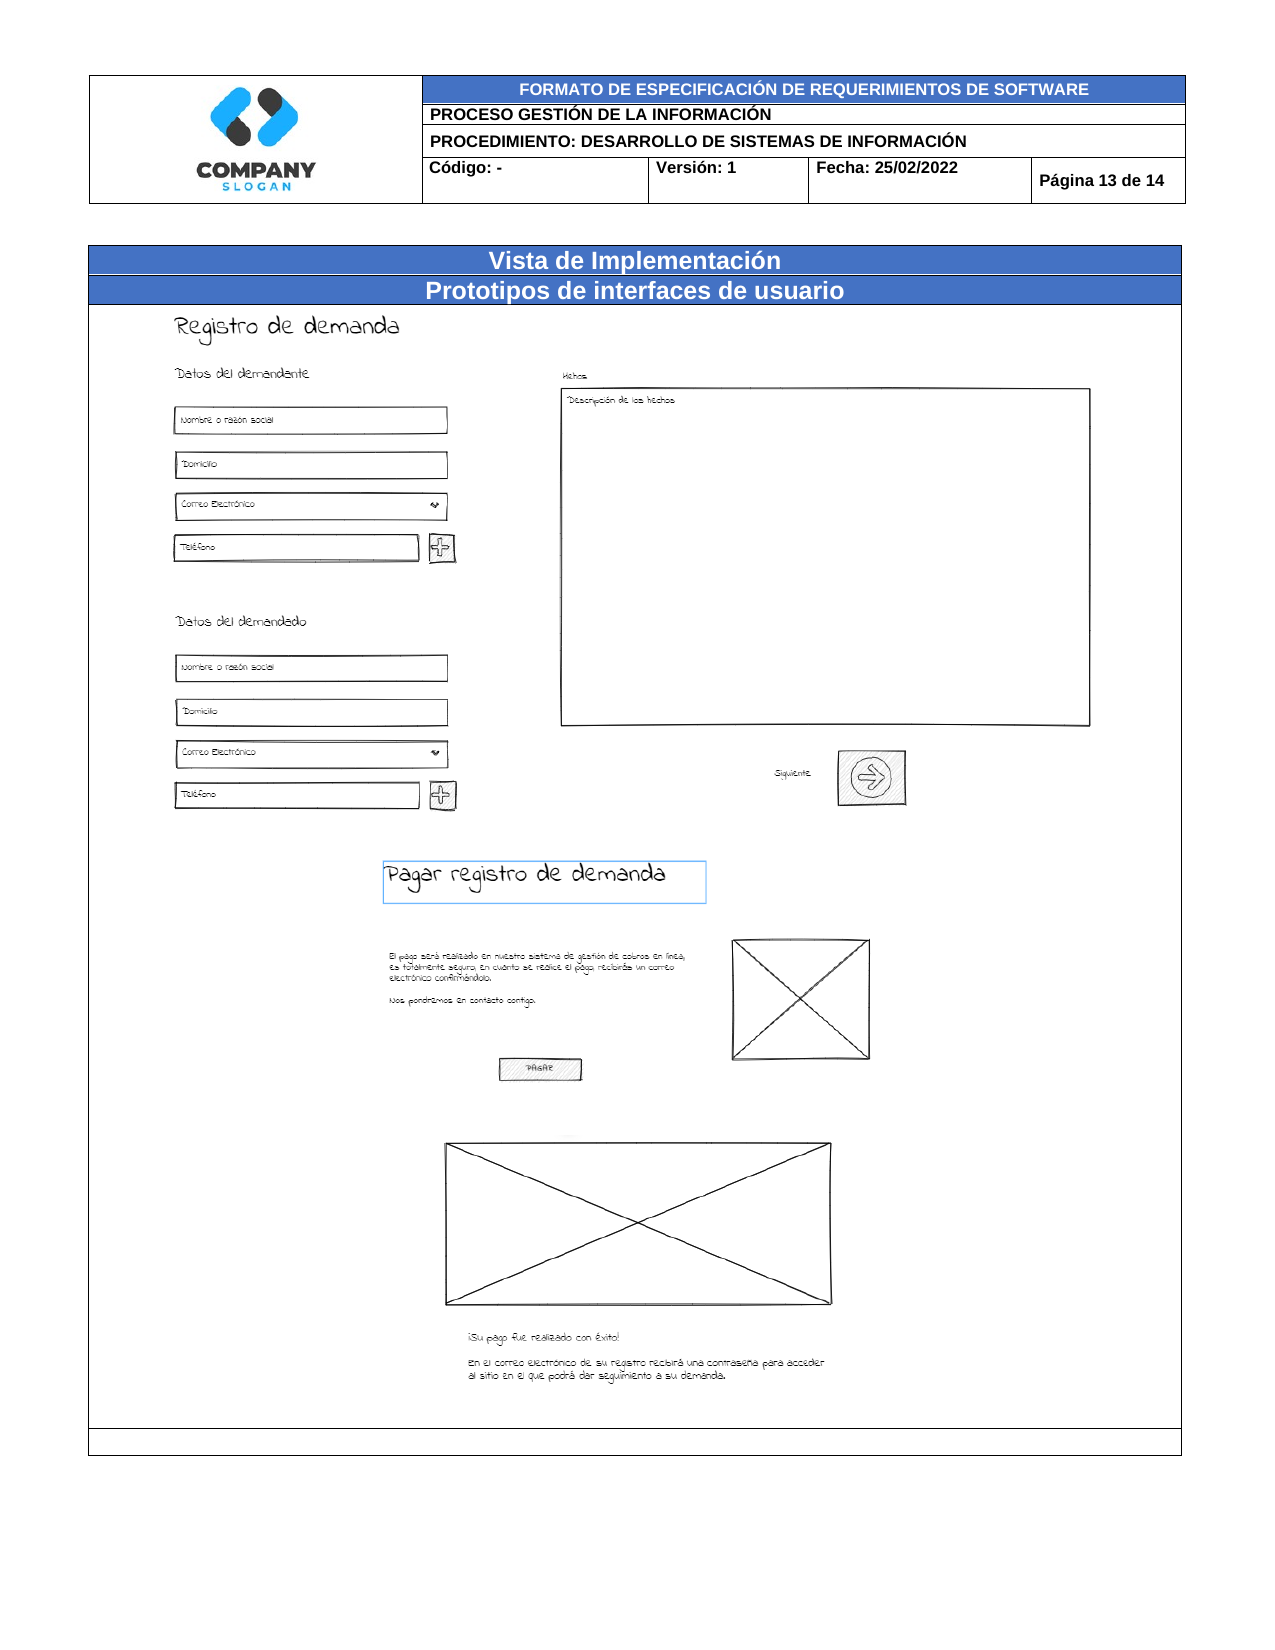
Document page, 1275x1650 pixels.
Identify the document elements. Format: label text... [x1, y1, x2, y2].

picture [368, 843, 902, 1110]
picture [167, 305, 1103, 818]
picture [193, 85, 319, 193]
table_cell Vista de Implementación [89, 246, 1181, 274]
picture [423, 1135, 847, 1402]
table_cell [89, 305, 1181, 1428]
table_cell [89, 1429, 1181, 1455]
table_cell Prototipos de interfaces de usuario [89, 276, 1181, 304]
